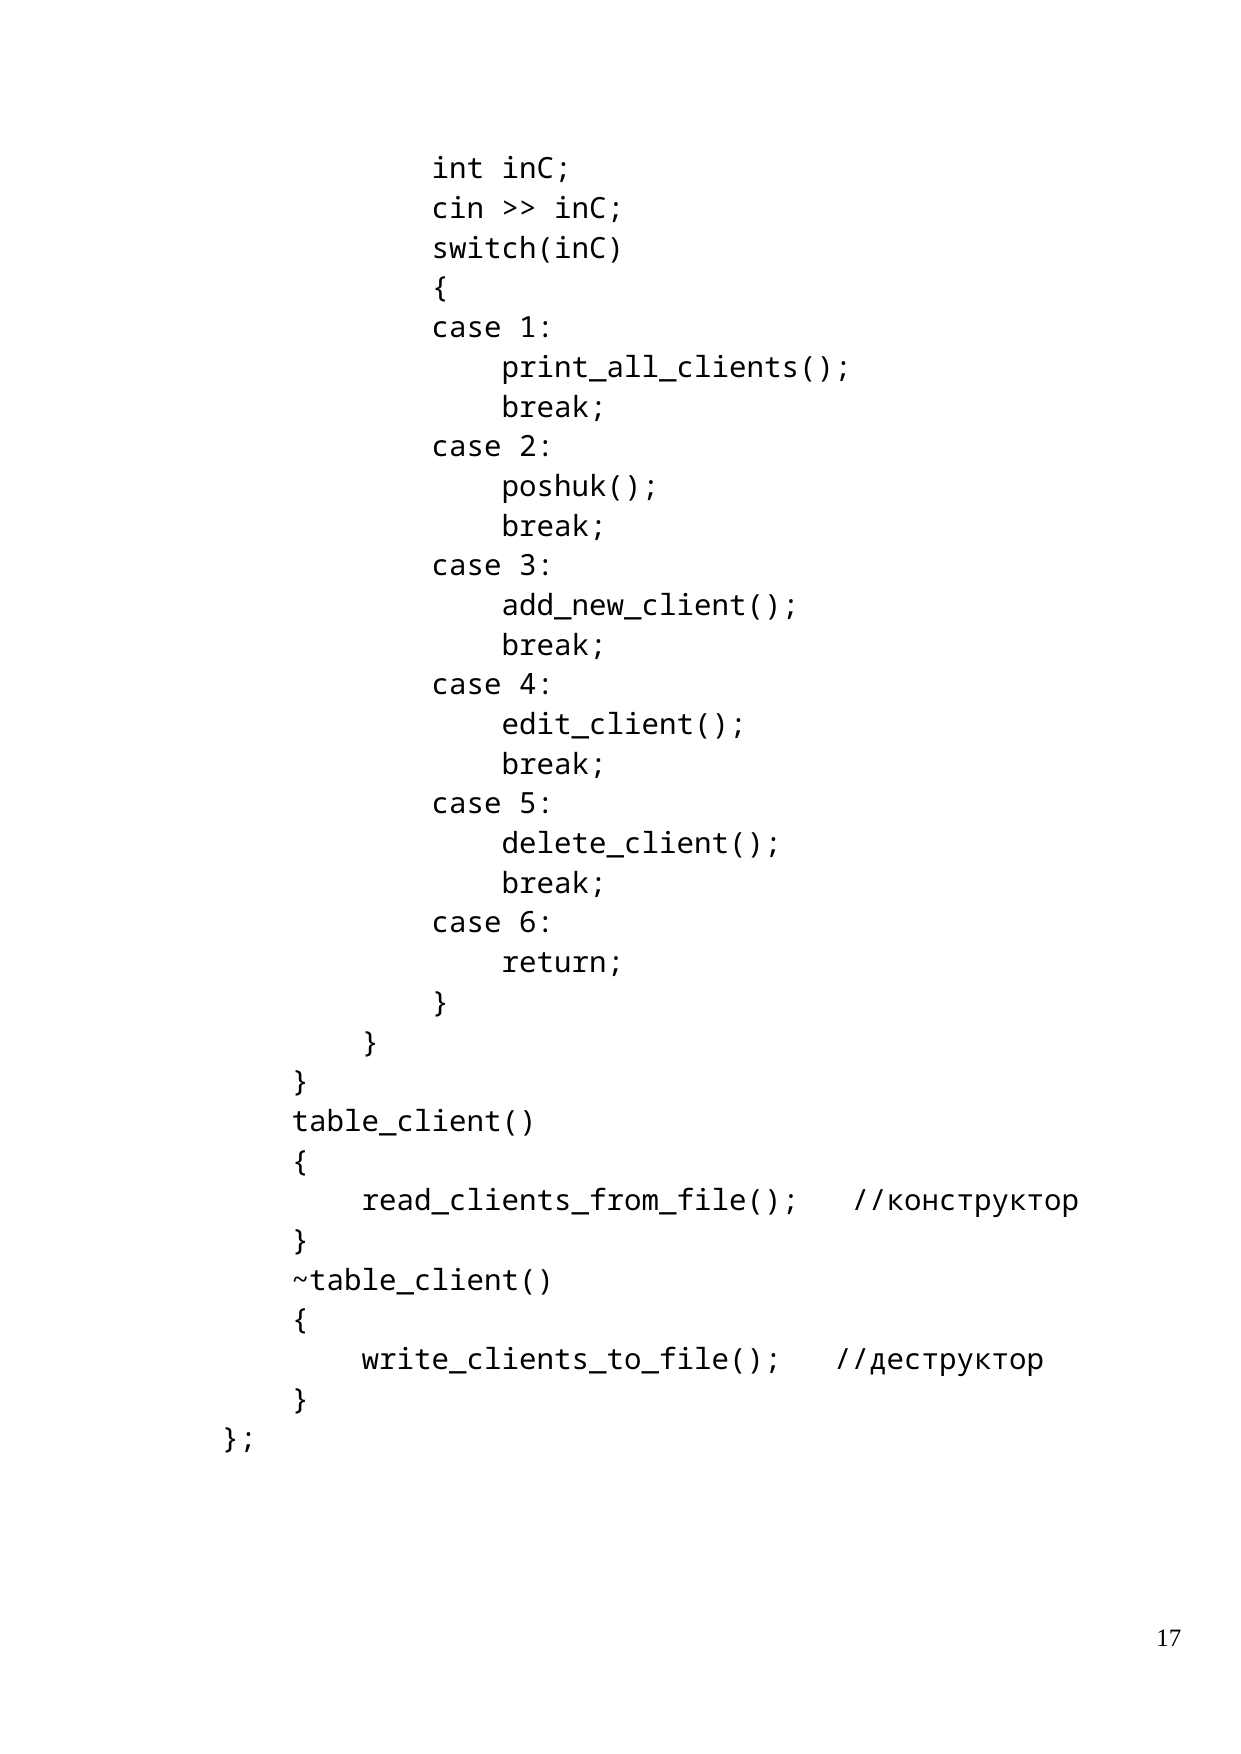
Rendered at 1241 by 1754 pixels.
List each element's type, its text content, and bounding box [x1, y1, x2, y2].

text { [148, 1140, 1181, 1179]
text table_client() [148, 1100, 1181, 1140]
text break; [148, 505, 1181, 544]
text break; [148, 386, 1181, 426]
text } [148, 1021, 1181, 1061]
text read_clients_from_file(); //конструктор [148, 1179, 1181, 1219]
text case 4: [148, 664, 1181, 703]
text ~table_client() [148, 1259, 1181, 1299]
text edit_client(); [148, 703, 1181, 743]
text { [148, 267, 1181, 306]
text case 6: [148, 902, 1181, 941]
text break; [148, 862, 1181, 902]
text add_new_client(); [148, 584, 1181, 624]
text case 5: [148, 783, 1181, 822]
text delete_client(); [148, 822, 1181, 862]
text print_all_clients(); [148, 346, 1181, 386]
text case 2: [148, 426, 1181, 465]
text switch(inC) [148, 227, 1181, 267]
text } [148, 1061, 1181, 1100]
text } [148, 981, 1181, 1021]
text cin >> inC; [148, 187, 1181, 227]
text } [148, 1378, 1181, 1418]
text break; [148, 624, 1181, 664]
text write_clients_to_file(); //деструктор [148, 1338, 1181, 1378]
text { [148, 1299, 1181, 1338]
text break; [148, 743, 1181, 783]
text case 3: [148, 544, 1181, 584]
text return; [148, 941, 1181, 981]
text int inC; [148, 148, 1181, 187]
text } [148, 1219, 1181, 1259]
text case 1: [148, 306, 1181, 346]
text poshuk(); [148, 465, 1181, 505]
text }; [148, 1418, 1181, 1457]
